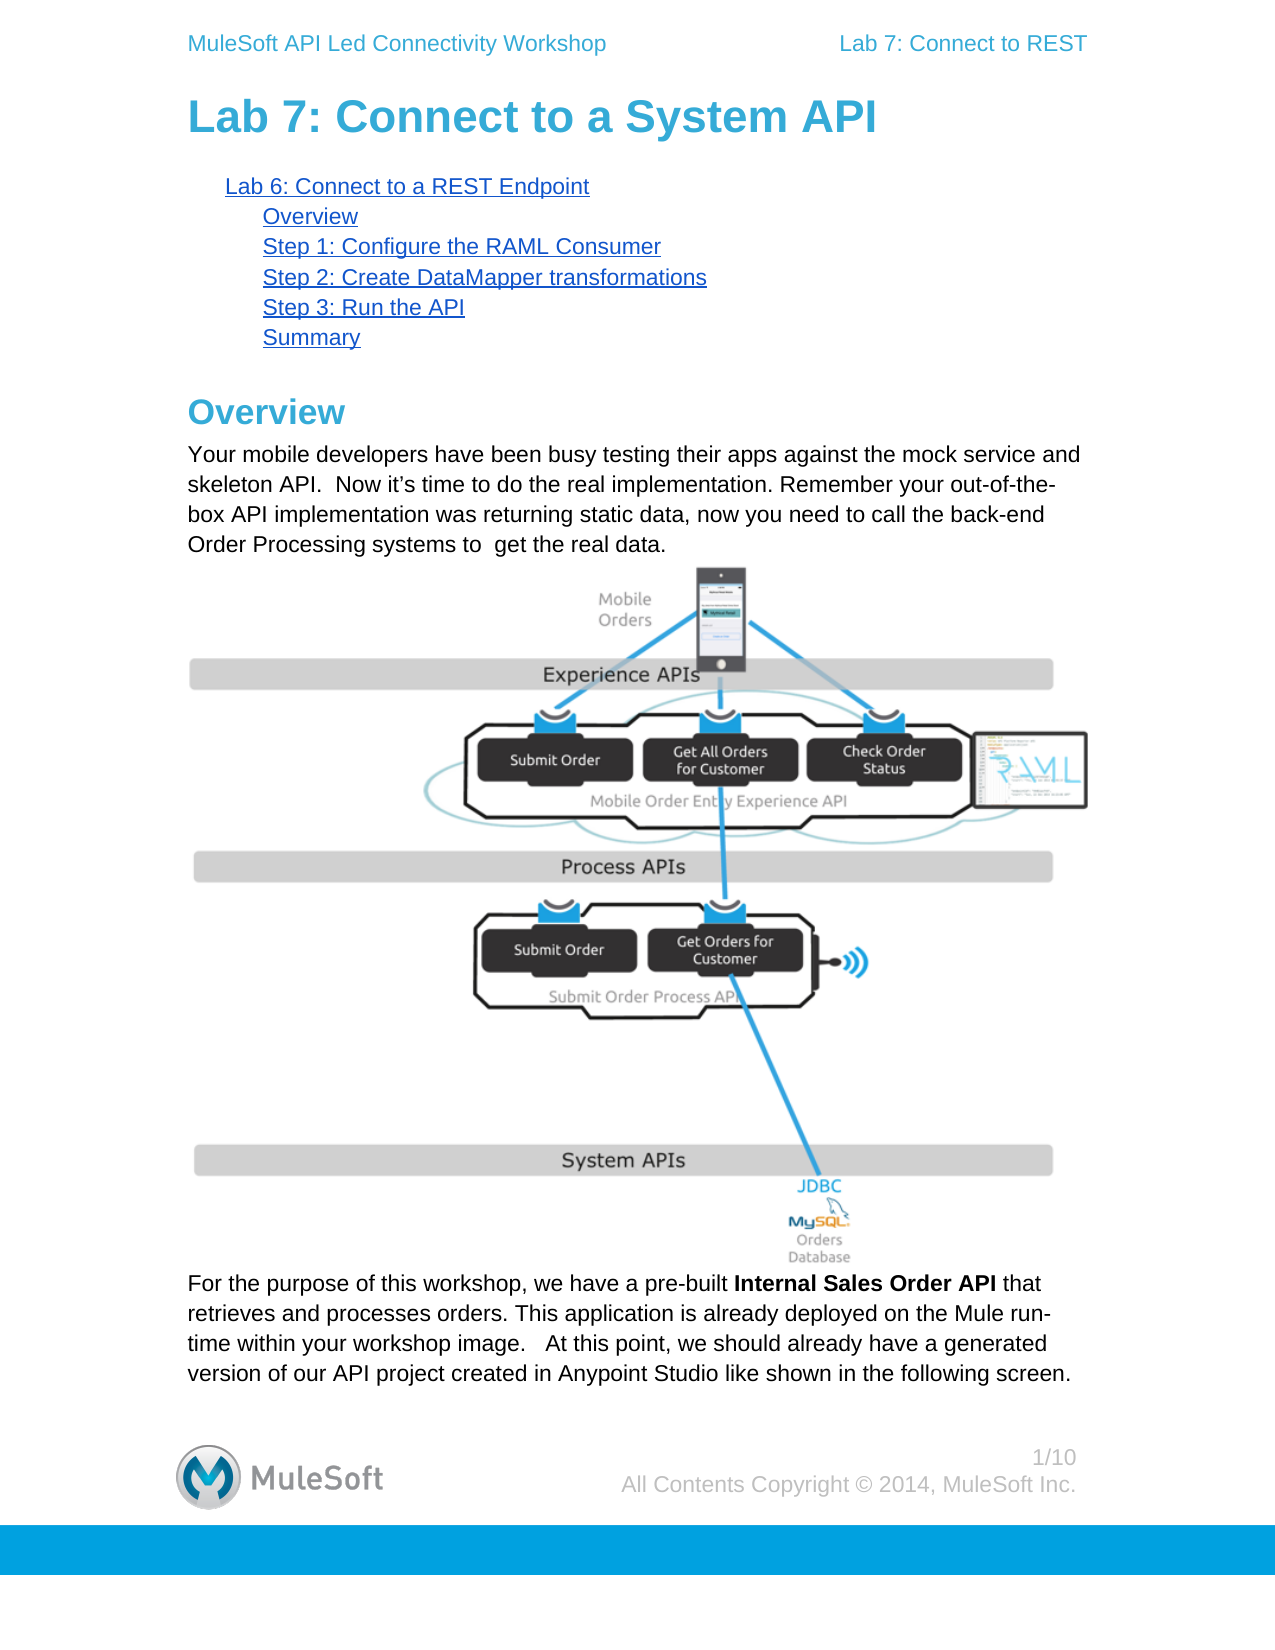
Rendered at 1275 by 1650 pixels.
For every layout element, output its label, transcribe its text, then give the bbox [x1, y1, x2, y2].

picture [176, 1444, 385, 1511]
text Your mobile developers have been busy testing their apps against the mock service and skeleton API. Now it’s time to do the real implementation. Remember your out-of-the-box API implementation was returning static data, now you need to call the back-end Order Processing systems to get the real data. [187, 441, 1087, 558]
subtitle Lab 7: Connect to a System API [187, 90, 1087, 143]
picture [187, 561, 1088, 1266]
text For the purpose of this workshop, we have a pre-built Internal Sales Order API that retrieves and processes orders. This application is already deployed on the Mule run-time within your workshop image. At this point, we should already have a generated version of our API project created in Anypoint Studio like shown in the following screen. [187, 1269, 1087, 1386]
subtitle Overview [187, 392, 1087, 432]
